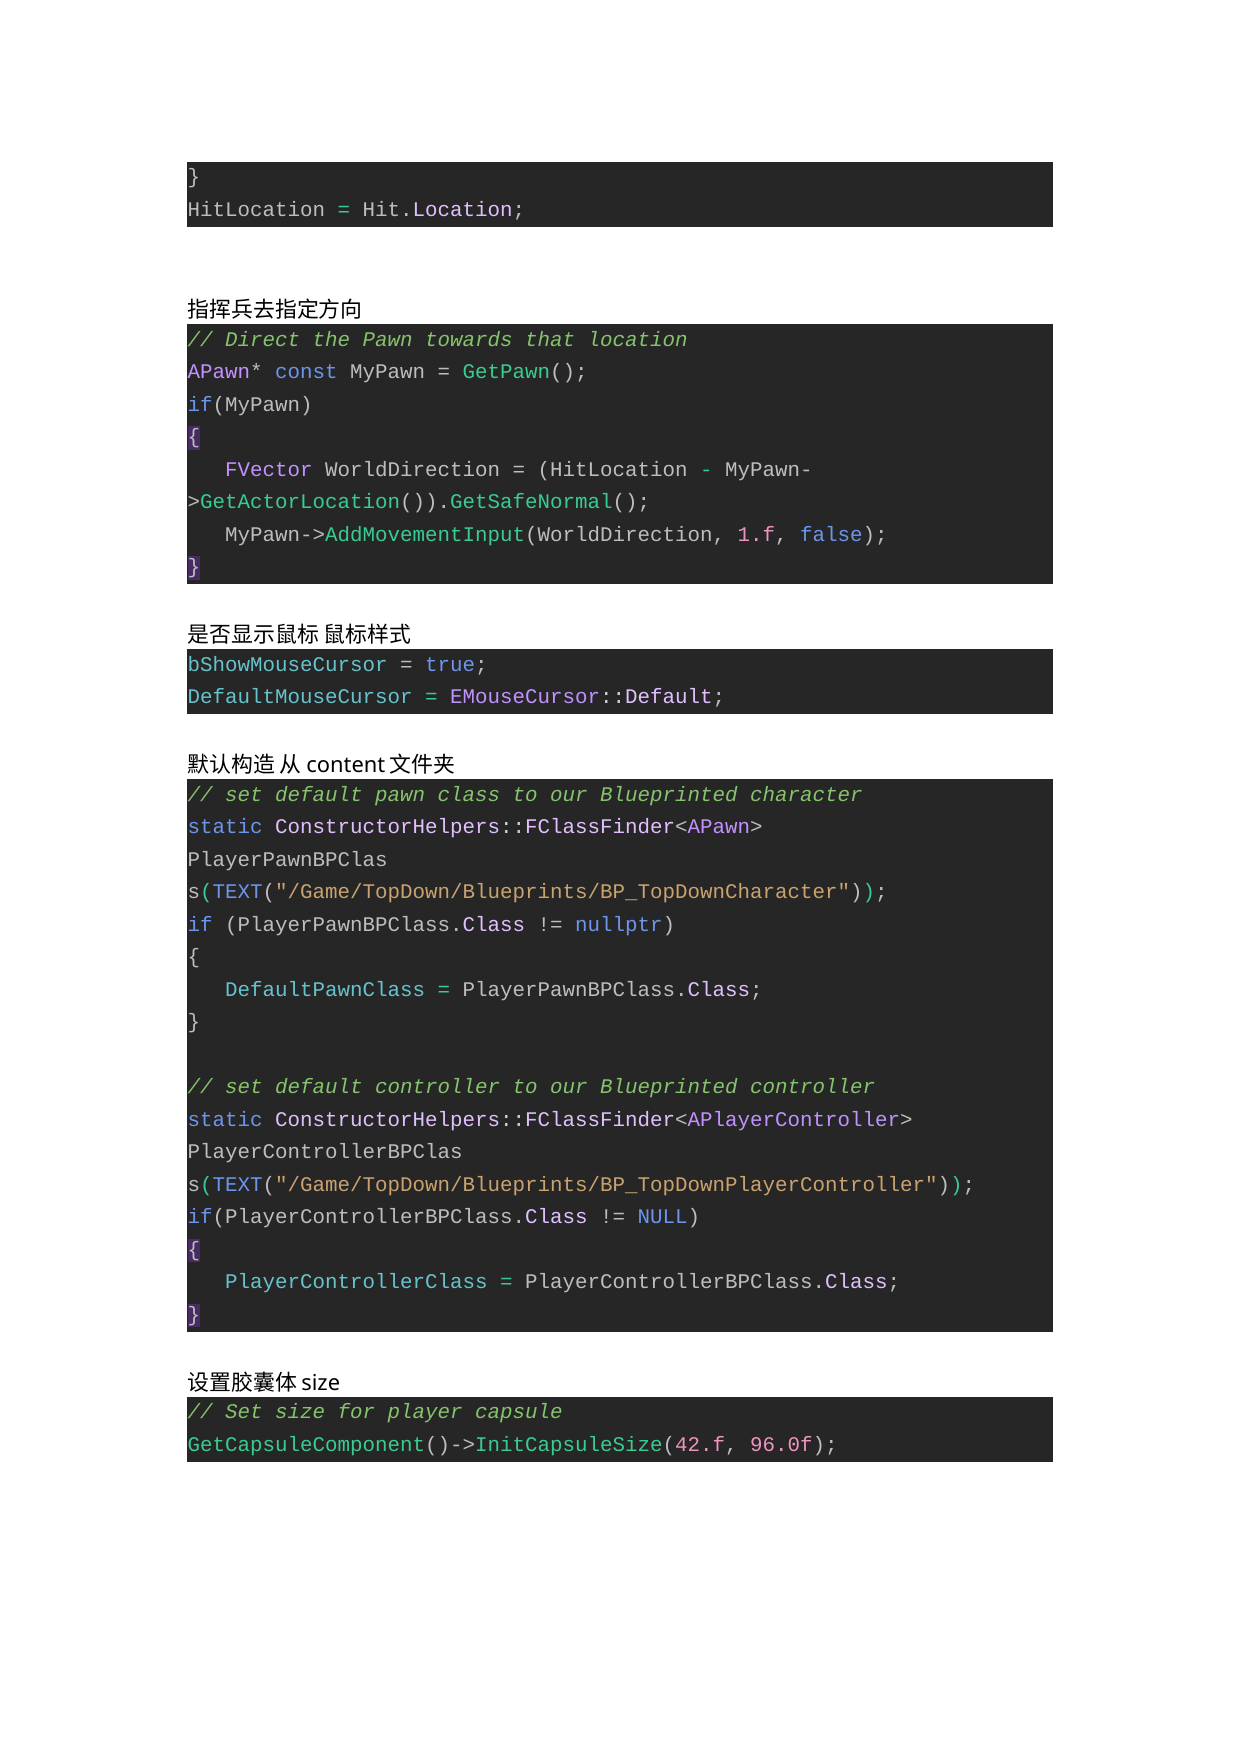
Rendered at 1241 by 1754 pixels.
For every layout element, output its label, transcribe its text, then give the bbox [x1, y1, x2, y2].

text bShowMouseCursor = true; DefaultMouseCursor = EMouseCursor::Default; [187, 649, 1053, 714]
text 默认构造 从content文件夹 [187, 747, 1053, 779]
text // set default pawn class to our Blueprinted character static ConstructorHelpers::FClassFinder<APawn> PlayerPawnBPClass(TEXT("/Game/TopDown/Blueprints/BP_TopDownCharacter")); if (PlayerPawnBPClass.Class != nullptr) { DefaultPawnClass = PlayerPawnBPClass.Class; } // set default controller to our Blueprinted controller static ConstructorHelpers::FClassFinder<APlayerController> PlayerControllerBPClass(TEXT("/Game/TopDown/Blueprints/BP_TopDownPlayerController")); if(PlayerControllerBPClass.Class != NULL) { PlayerControllerClass = PlayerControllerBPClass.Class; } [187, 779, 1053, 1332]
text // Set size for player capsule GetCapsuleComponent()->InitCapsuleSize(42.f, 96.0f); [187, 1397, 1053, 1462]
text // Direct the Pawn towards that location APawn* const MyPawn = GetPawn(); if(MyPawn) { FVector WorldDirection = (HitLocation - MyPawn->GetActorLocation()).GetSafeNormal(); MyPawn->AddMovementInput(WorldDirection, 1.f, false); } [187, 324, 1053, 584]
text 指挥兵去指定方向 [187, 292, 1053, 324]
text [187, 162, 1053, 227]
text 设置胶囊体size [187, 1364, 1053, 1397]
text 是否显示鼠标 鼠标样式 [187, 617, 1053, 649]
